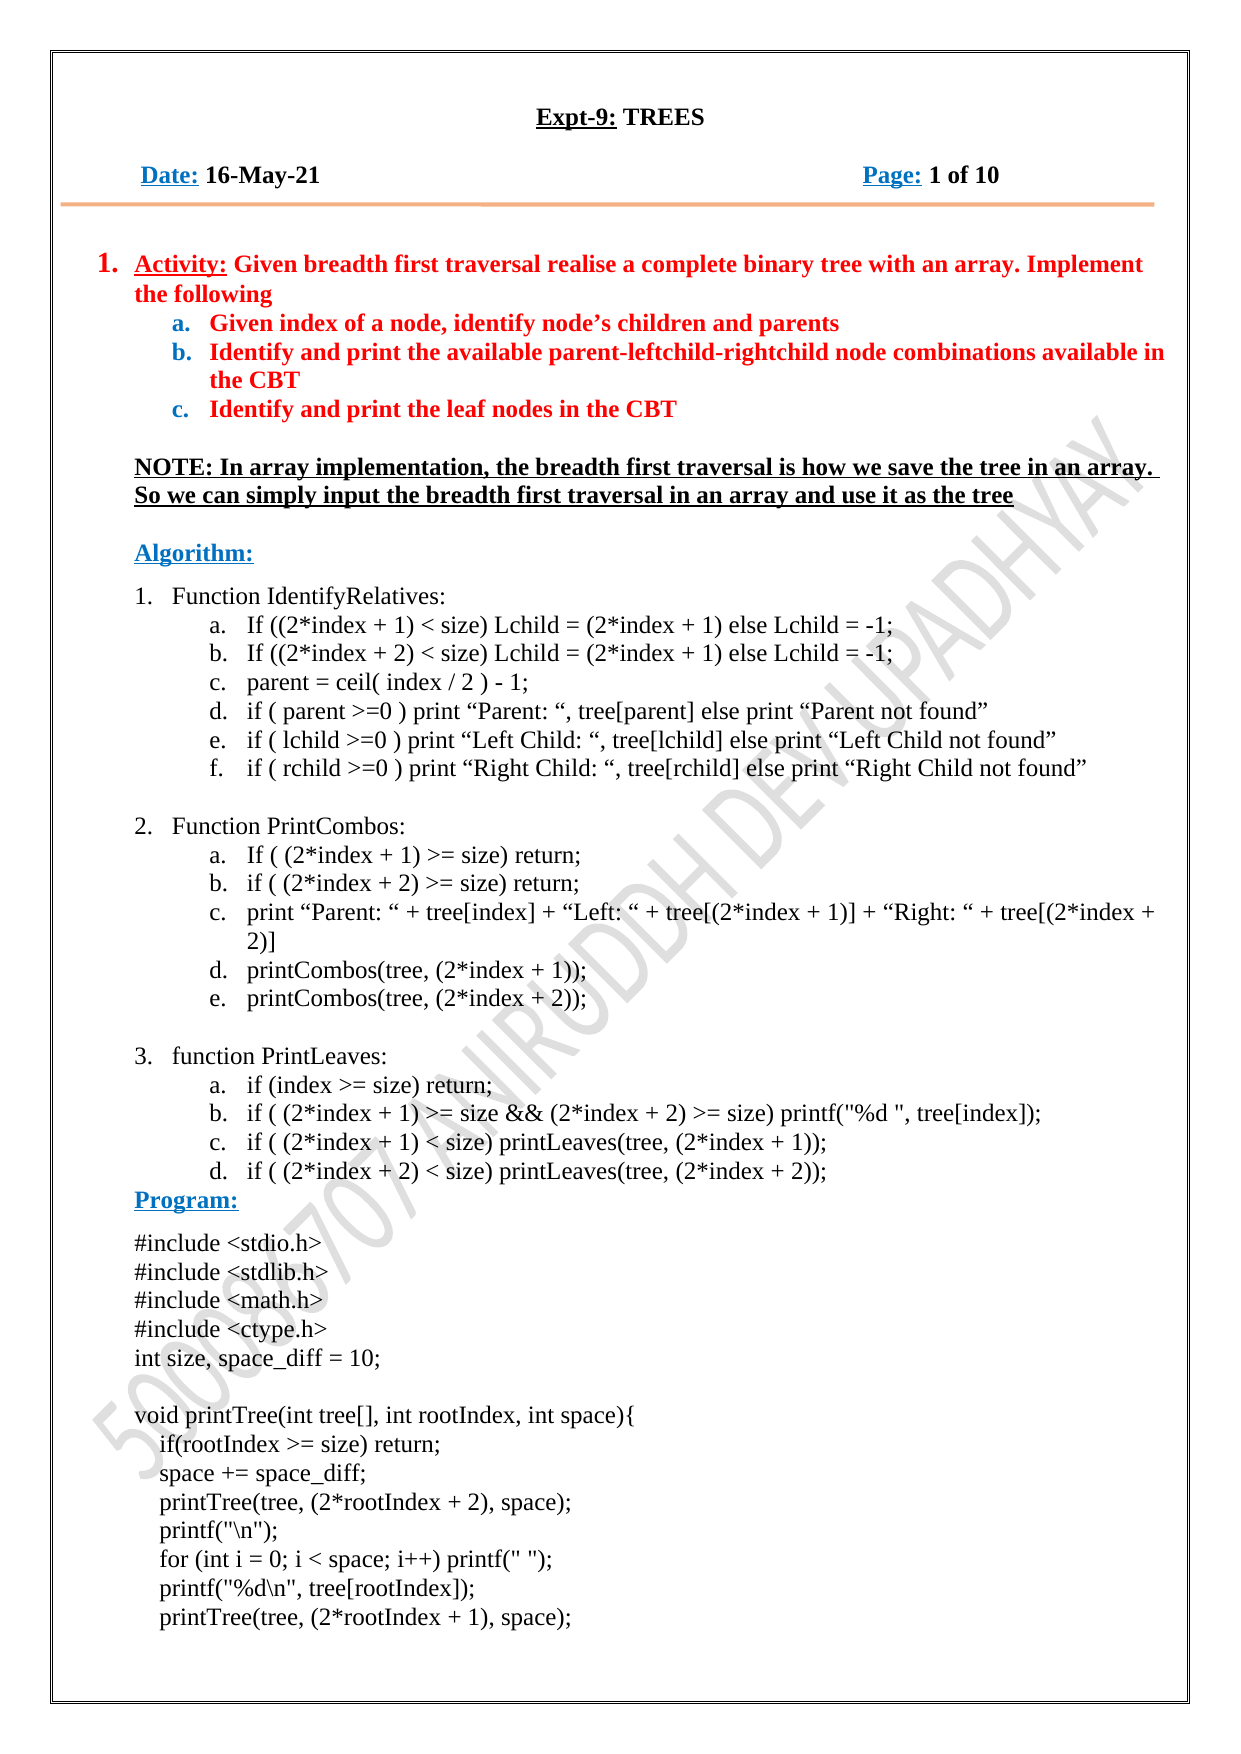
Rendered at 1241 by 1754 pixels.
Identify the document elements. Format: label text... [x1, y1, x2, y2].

list Given index of a node, identify node’s children and parents [172, 308, 1181, 337]
list if ( (2*index + 2) < size) printLeaves(tree, (2*index + 2)); [209, 1156, 1181, 1185]
list Activity: Given breadth first traversal realise a complete binary tree with an array. Implement the following [97, 246, 1181, 308]
text printTree(tree, (2*rootIndex + 1), space); [134, 1602, 1181, 1630]
list If ((2*index + 1) < size) Lchild = (2*index + 1) else Lchild = -1; [209, 610, 1181, 638]
list If ((2*index + 2) < size) Lchild = (2*index + 1) else Lchild = -1; [209, 638, 1181, 667]
list Identify and print the leaf nodes in the CBT [172, 394, 1181, 423]
list if ( (2*index + 1) < size) printLeaves(tree, (2*index + 1)); [209, 1127, 1181, 1156]
text #include <stdlib.h> [134, 1257, 1181, 1285]
text void printTree(int tree[], int rootIndex, int space){ [134, 1400, 1181, 1429]
list Algorithm: [134, 538, 1181, 567]
list Function PrintCombos: [134, 811, 1181, 840]
text if(rootIndex >= size) return; [134, 1429, 1181, 1458]
list function PrintLeaves: [134, 1041, 1181, 1070]
list if ( parent >=0 ) print “Parent: “, tree[parent] else print “Parent not found” [209, 696, 1181, 725]
list printCombos(tree, (2*index + 1)); [209, 955, 1181, 983]
list if ( (2*index + 2) >= size) return; [209, 868, 1181, 897]
text #include <ctype.h> [134, 1314, 1181, 1343]
list if ( (2*index + 1) >= size && (2*index + 2) >= size) printf("%d ", tree[index]); [209, 1098, 1181, 1127]
text printTree(tree, (2*rootIndex + 2), space); [134, 1487, 1181, 1515]
list if ( lchild >=0 ) print “Left Child: “, tree[lchild] else print “Left Child not found” [209, 725, 1181, 753]
list print “Parent: “ + tree[index] + “Left: “ + tree[(2*index + 1)] + “Right: “ + tree[(2*index + 2)] [209, 897, 1181, 955]
text NOTE: In array implementation, the breadth first traversal is how we save the tree in an array. So we can simply input the breadth first traversal in an array and use it as the tree [134, 452, 1181, 509]
text for (int i = 0; i < space; i++) printf(" "); [134, 1544, 1181, 1573]
list if (index >= size) return; [209, 1070, 1181, 1098]
list parent = ceil( index / 2 ) - 1; [209, 667, 1181, 696]
list if ( rchild >=0 ) print “Right Child: “, tree[rchild] else print “Right Child not found” [209, 753, 1181, 782]
list Identify and print the available parent-leftchild-rightchild node combinations available in the CBT [172, 337, 1181, 394]
text #include <math.h> [134, 1285, 1181, 1314]
text printf("%d\n", tree[rootIndex]); [134, 1573, 1181, 1602]
list printCombos(tree, (2*index + 2)); [209, 983, 1181, 1012]
list Program: [134, 1185, 1181, 1213]
list If ( (2*index + 1) >= size) return; [209, 840, 1181, 868]
text int size, space_diff = 10; [134, 1343, 1181, 1372]
list Function IdentifyRelatives: [134, 581, 1181, 610]
text #include <stdio.h> [134, 1228, 1181, 1257]
text space += space_diff; [134, 1458, 1181, 1487]
text printf("\n"); [134, 1515, 1181, 1544]
